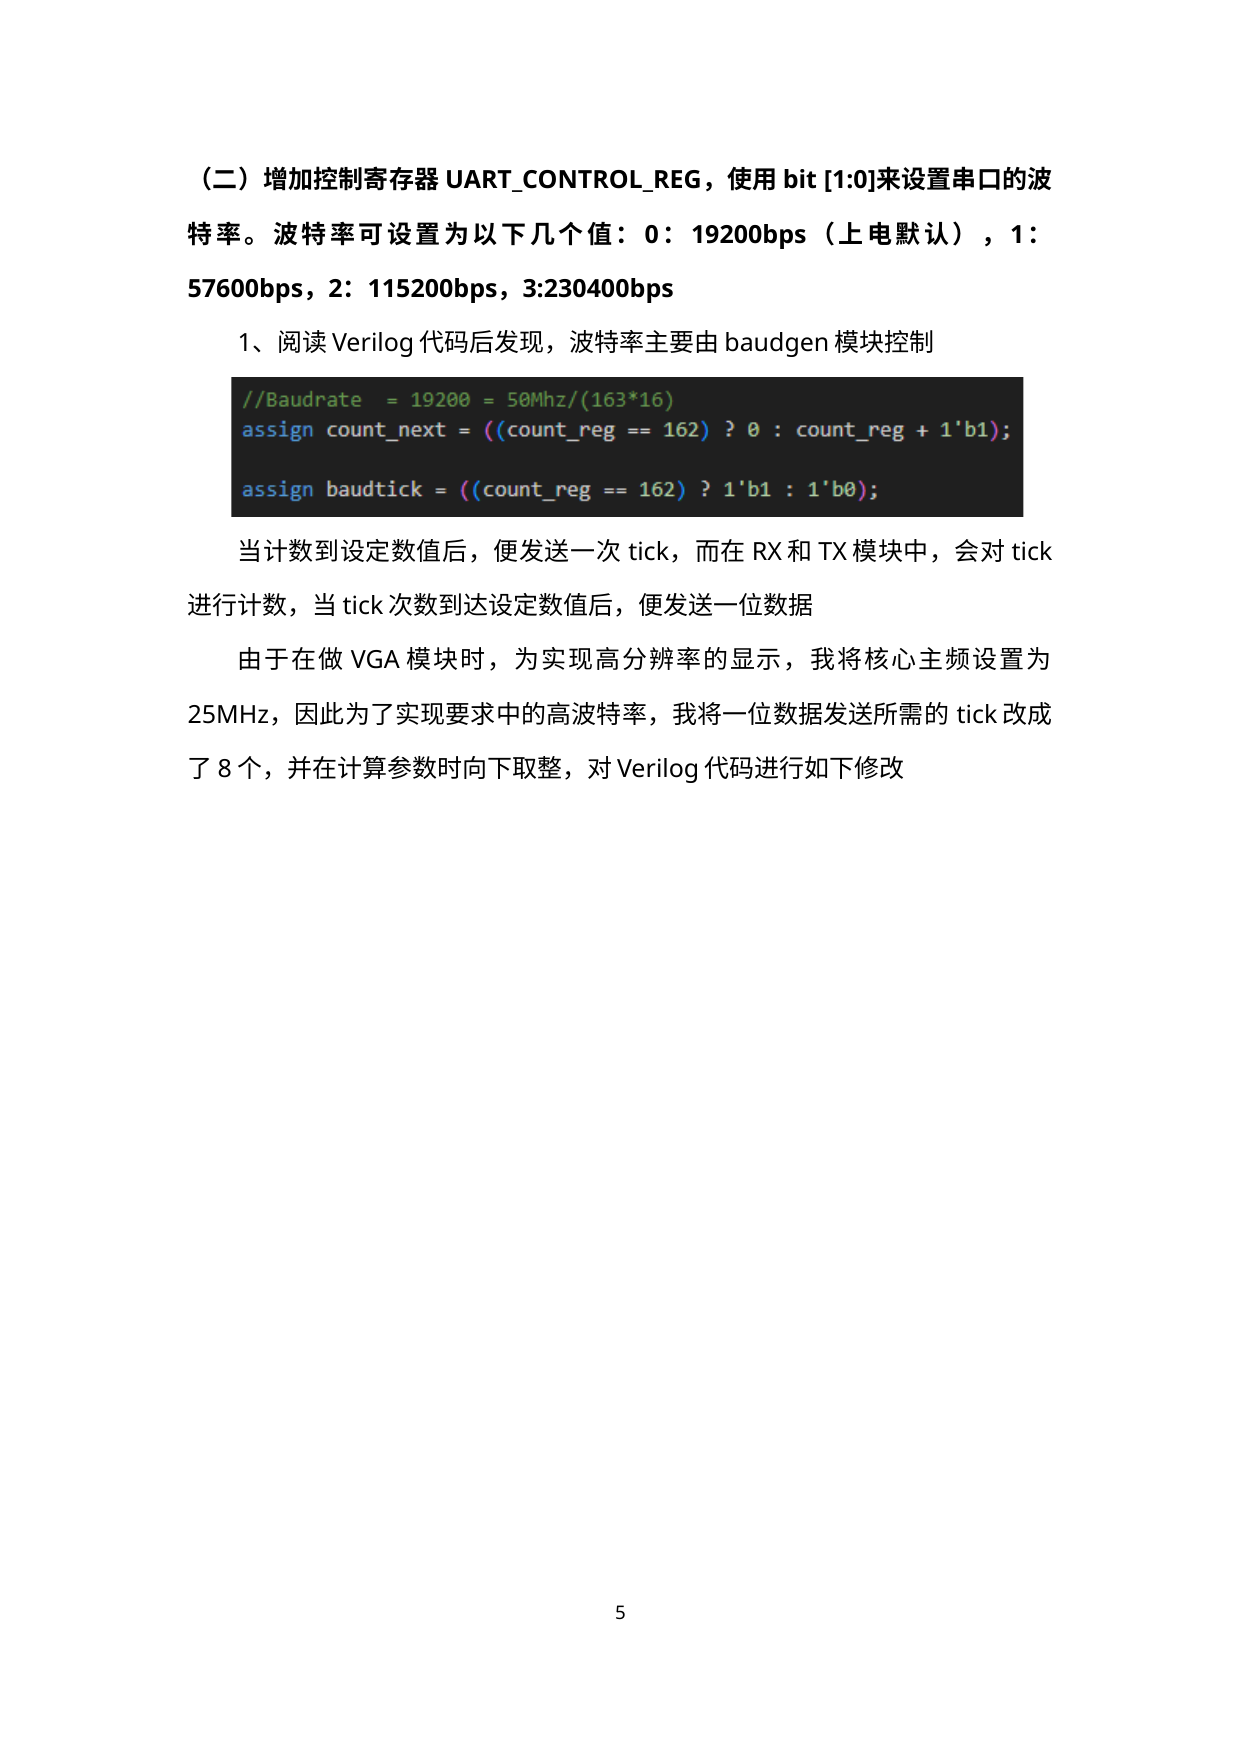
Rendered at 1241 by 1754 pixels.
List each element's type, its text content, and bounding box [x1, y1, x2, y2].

text 1、阅读Verilog代码后发现，波特率主要由baudgen模块控制 [187, 323, 1053, 359]
text （二）增加控制寄存器UART_CONTROL_REG，使用bit [1:0]来设置串口的波特率。波特率可设置为以下几个值：0：19200bps（上电默认），1：57600bps，2：115200bps，3:230400bps [187, 160, 1053, 305]
picture [231, 377, 1024, 517]
text 当计数到设定数值后，便发送一次tick，而在RX和TX模块中，会对tick进行计数，当tick次数到达设定数值后，便发送一位数据 [187, 531, 1053, 622]
text 由于在做VGA模块时，为实现高分辨率的显示，我将核心主频设置为25MHz，因此为了实现要求中的高波特率，我将一位数据发送所需的tick改成了8个，并在计算参数时向下取整，对Verilog代码进行如下修改 [187, 640, 1053, 785]
